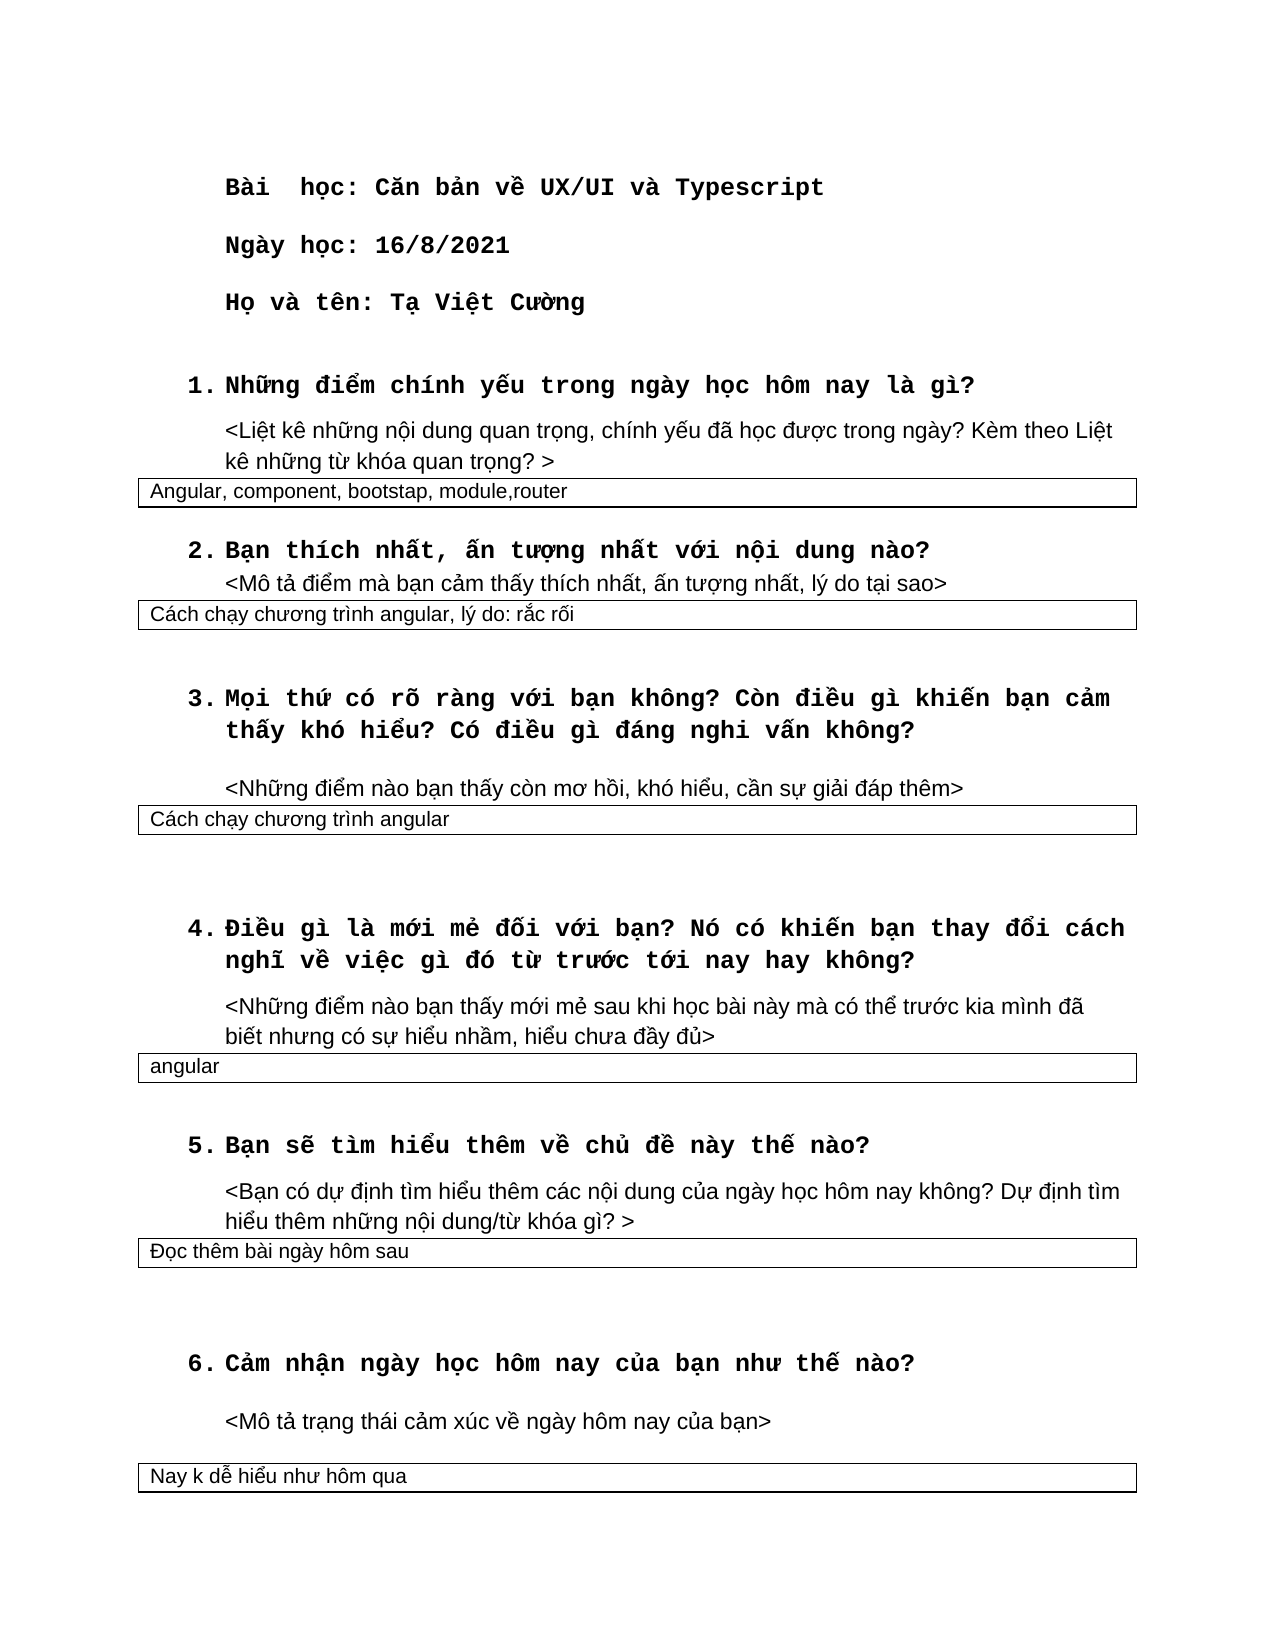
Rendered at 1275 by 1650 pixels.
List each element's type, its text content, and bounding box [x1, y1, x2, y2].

list Bạn thích nhất, ấn tượng nhất với nội dung nào? [187, 538, 1125, 566]
table_header Cách chạy chương trình angular, lý do: rắc rối [139, 601, 1136, 629]
text <Những điểm nào bạn thấy mới mẻ sau khi học bài này mà có thể trước kia mình đã biết nhưng có sự hiểu nhầm, hiểu chưa đầy đủ> [225, 993, 1125, 1049]
text <Mô tả trạng thái cảm xúc về ngày hôm nay của bạn> [225, 1408, 1125, 1434]
table_header angular [139, 1054, 1136, 1082]
subtitle Những điểm chính yếu trong ngày học hôm nay là gì? [187, 372, 1125, 401]
table_header Cách chạy chương trình angular [139, 806, 1136, 834]
list Mọi thứ có rõ ràng với bạn không? Còn điều gì khiến bạn cảm thấy khó hiểu? Có điều gì đáng nghi vấn không? [187, 685, 1125, 746]
subtitle Điều gì là mới mẻ đối với bạn? Nó có khiến bạn thay đổi cách nghĩ về việc gì đó từ trước tới nay hay không? [187, 915, 1125, 976]
list Cảm nhận ngày học hôm nay của bạn như thế nào? [187, 1350, 1125, 1378]
text Họ và tên: Tạ Việt Cường [225, 290, 1125, 318]
subtitle Bạn sẽ tìm hiểu thêm về chủ đề này thế nào? [187, 1133, 1125, 1161]
table_header Nay k dễ hiểu như hôm qua [139, 1464, 1136, 1491]
text <Liệt kê những nội dung quan trọng, chính yếu đã học được trong ngày? Kèm theo Liệt kê những từ khóa quan trọng? > [225, 417, 1125, 474]
text Ngày học: 16/8/2021 [225, 232, 1125, 261]
text Bài học: Căn bản về UX/UI và Typescript [225, 175, 1125, 203]
text <Những điểm nào bạn thấy còn mơ hồi, khó hiểu, cần sự giải đáp thêm> [225, 775, 1125, 802]
table_header Đọc thêm bài ngày hôm sau [139, 1239, 1136, 1267]
text <Mô tả điểm mà bạn cảm thấy thích nhất, ấn tượng nhất, lý do tại sao> [225, 570, 1125, 597]
text <Bạn có dự định tìm hiểu thêm các nội dung của ngày học hôm nay không? Dự định tìm hiểu thêm những nội dung/từ khóa gì? > [225, 1178, 1125, 1234]
table_header Angular, component, bootstap, module,router [139, 479, 1136, 506]
